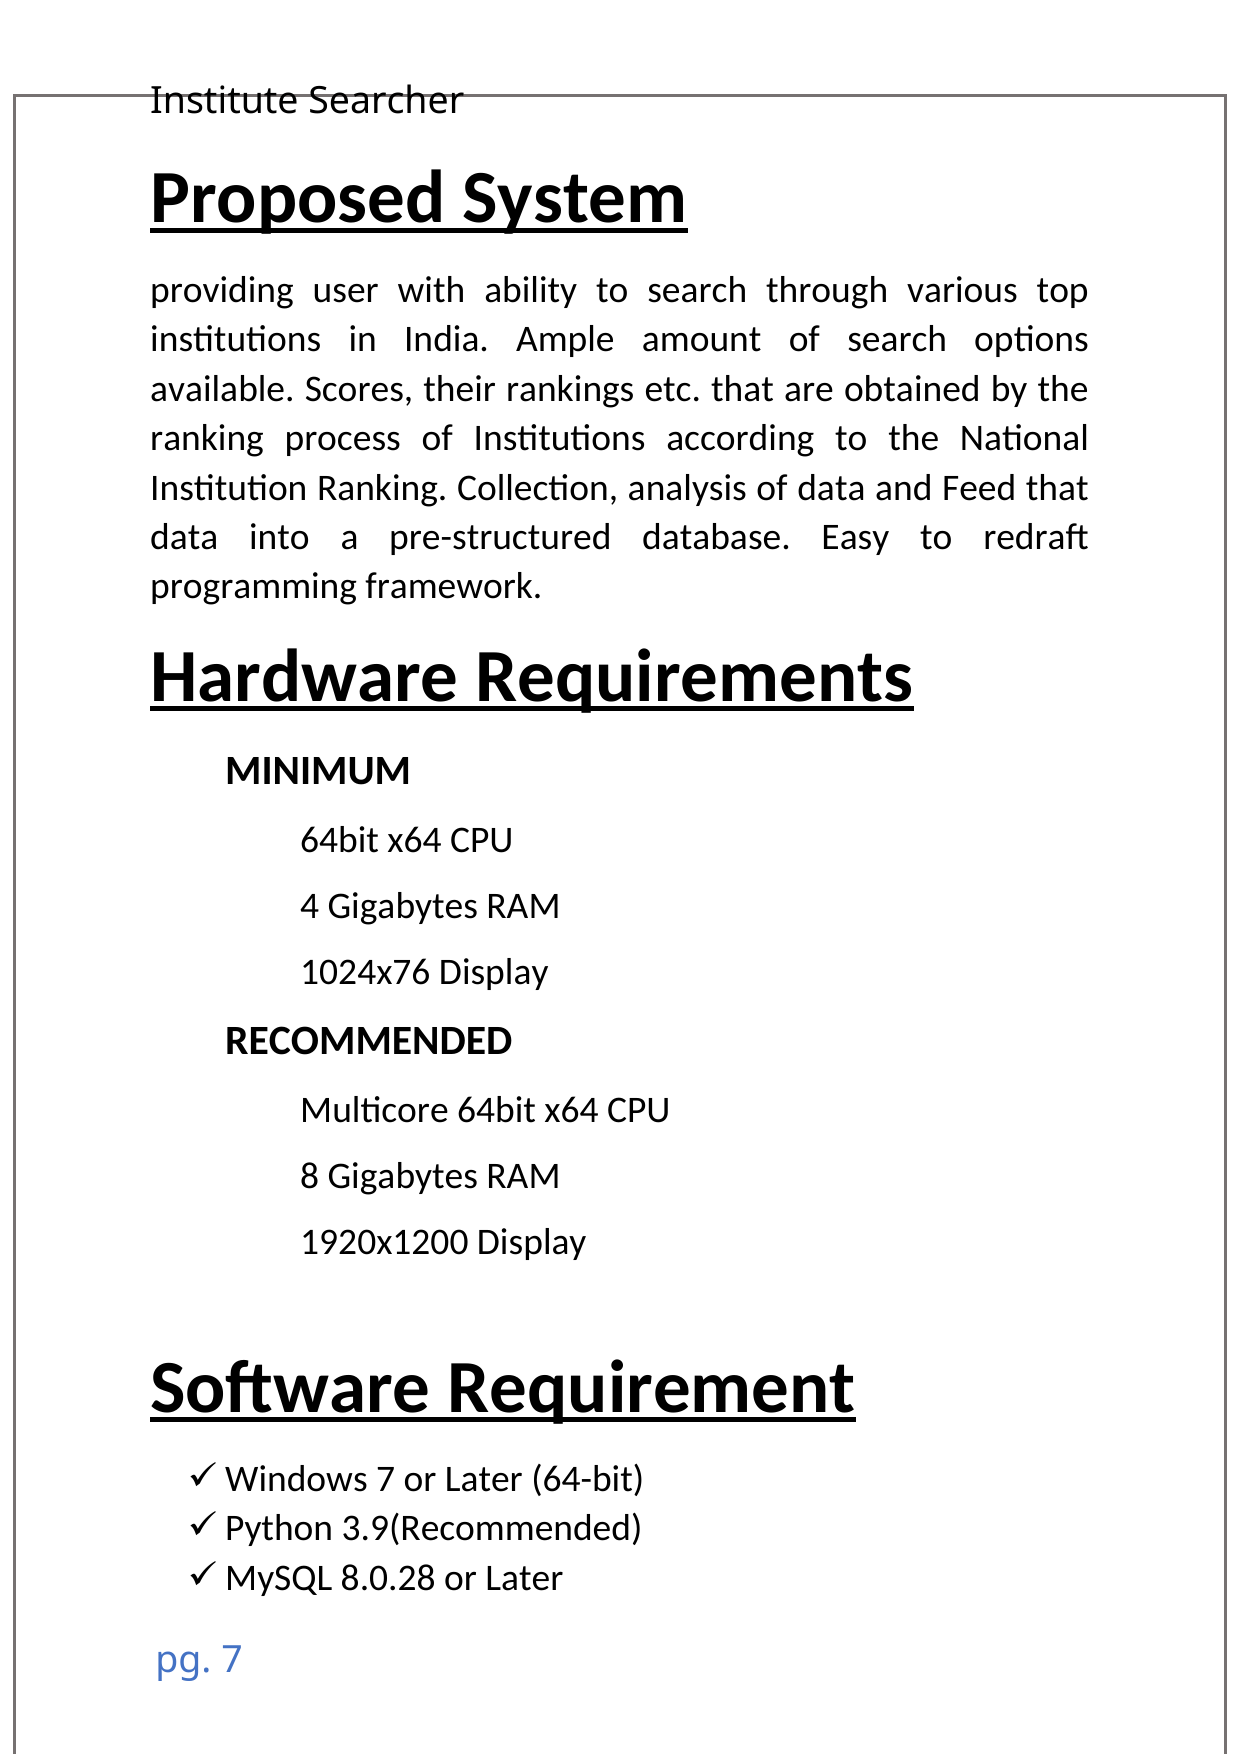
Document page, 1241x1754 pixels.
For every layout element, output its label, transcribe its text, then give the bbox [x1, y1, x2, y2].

text RECOMMENDED [225, 1014, 1090, 1065]
text MINIMUM [225, 744, 1090, 795]
text Software Requirement [150, 1339, 1090, 1431]
list MySQL 8.0.28 or Later [187, 1554, 1090, 1599]
text 1024x76 Display [225, 948, 1090, 994]
text providing user with ability to search through various top institutions in India. Ample amount of search options available. Scores, their rankings etc. that are obtained by the ranking process of Institutions according to the National Institution Ranking. Collection, analysis of data and Feed that data into a pre-structured database. Easy to redraft programming framework. [150, 266, 1090, 608]
text Proposed System [150, 150, 1090, 242]
text Hardware Requirements [150, 628, 1090, 720]
list Windows 7 or Later (64-bit) [187, 1455, 1090, 1501]
text 1920x1200 Display [225, 1218, 1090, 1264]
text Multicore 64bit x64 CPU [225, 1086, 1090, 1131]
text 8 Gigabytes RAM [225, 1152, 1090, 1198]
list Python 3.9(Recommended) [187, 1504, 1090, 1550]
text 4 Gigabytes RAM [225, 882, 1090, 928]
text 64bit x64 CPU [225, 816, 1090, 861]
